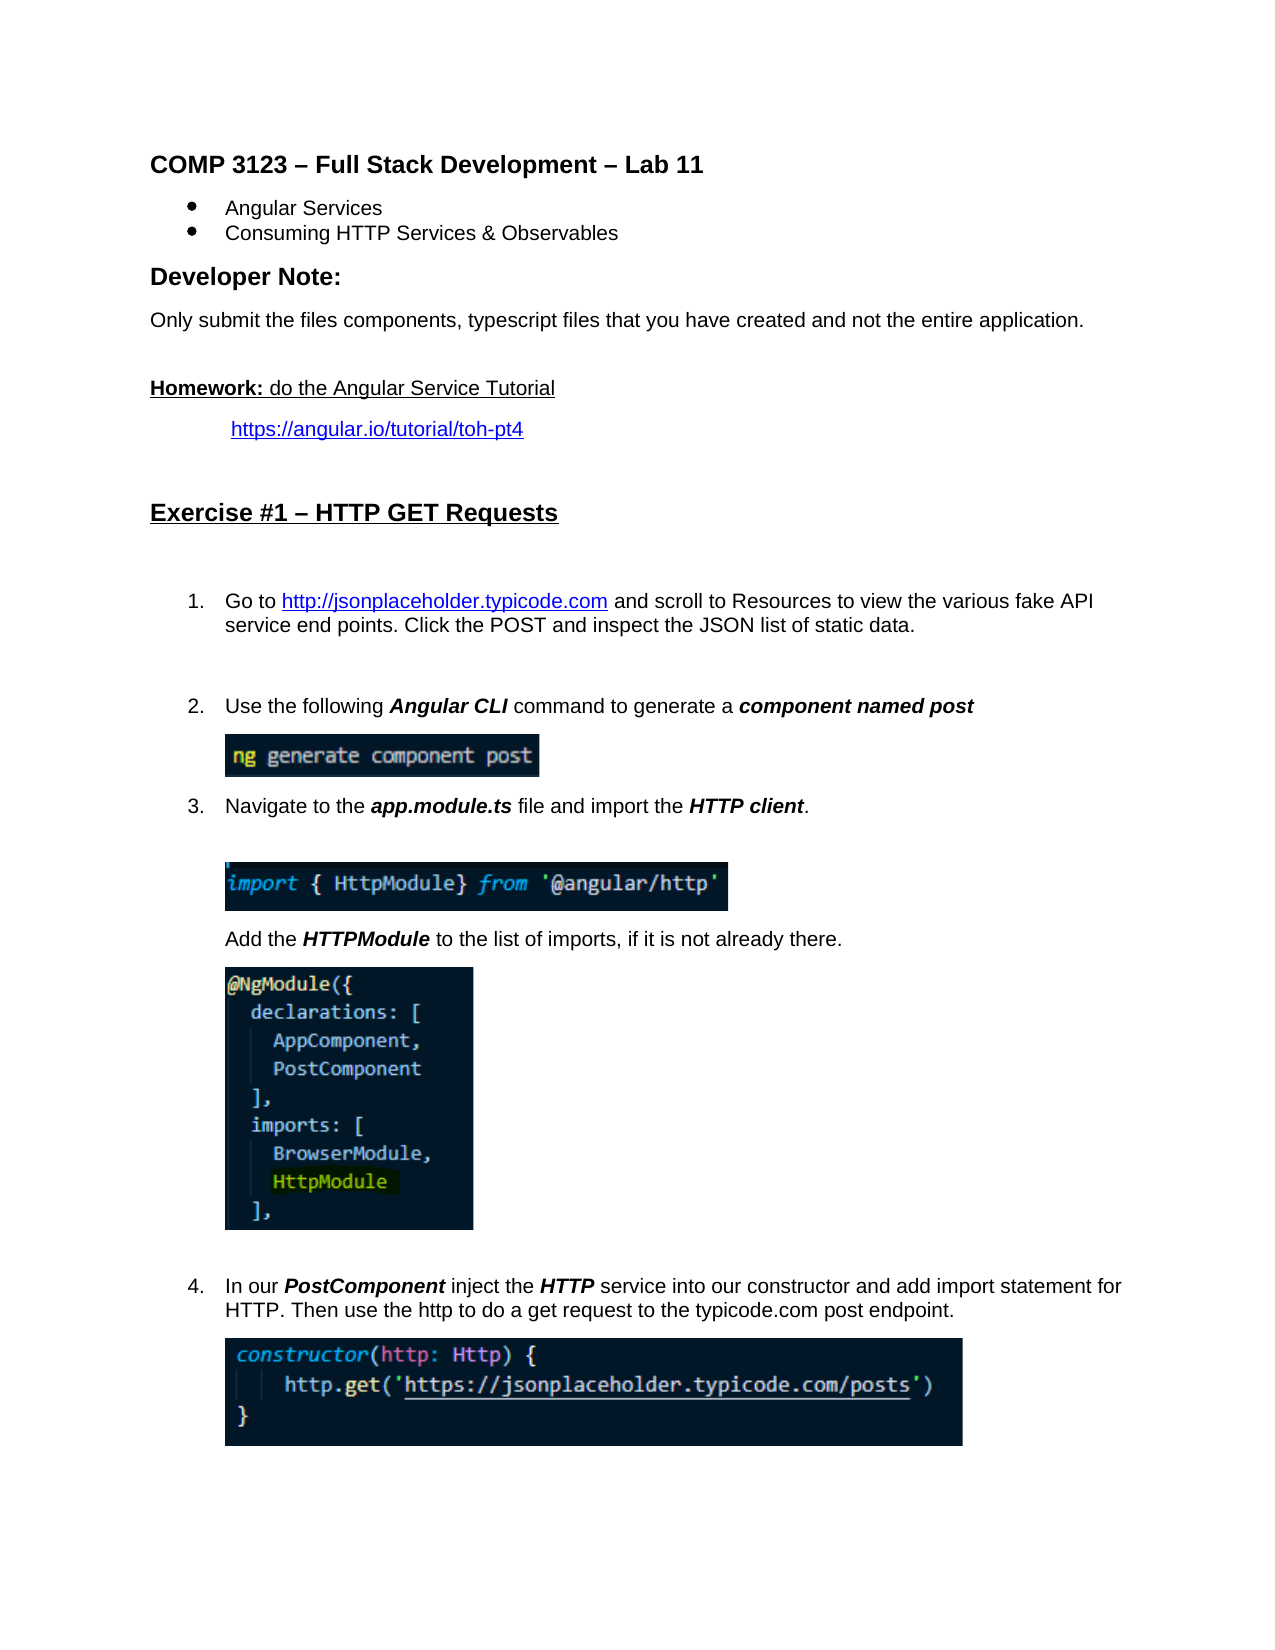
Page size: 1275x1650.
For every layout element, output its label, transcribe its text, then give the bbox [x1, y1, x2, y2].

text Homework: do the Angular Service Tutorial [150, 376, 1125, 400]
text Exercise #1 – HTTP GET Requests [150, 498, 1125, 527]
list Angular Services [187, 195, 1125, 220]
text Only submit the files components, typescript files that you have created and not the entire application. [150, 307, 1125, 359]
list Consuming HTTP Services & Observables [187, 220, 1125, 245]
text Developer Note: [150, 262, 1125, 291]
picture [225, 862, 729, 911]
text COMP 3123 – Full Stack Development – Lab 11 [150, 150, 1125, 179]
list Use the following Angular CLI command to generate a component named post [187, 694, 1125, 718]
picture [225, 1338, 963, 1446]
list Navigate to the app.module.ts file and import the HTTP client. [187, 793, 1125, 846]
list In our PostComponent inject the HTTP service into our constructor and add import statement for HTTP. Then use the http to do a get request to the typicode.com post endpoint. [187, 1274, 1125, 1322]
picture [225, 967, 474, 1230]
list https://angular.io/tutorial/toh-pt4 [225, 417, 1125, 441]
list Go to http://jsonplaceholder.typicode.com and scroll to Resources to view the various fake API service end points. Click the POST and inspect the JSON list of static data. [187, 589, 1125, 637]
text Add the HTTPModule to the list of imports, if it is not already there. [225, 927, 1125, 951]
picture [225, 734, 540, 777]
